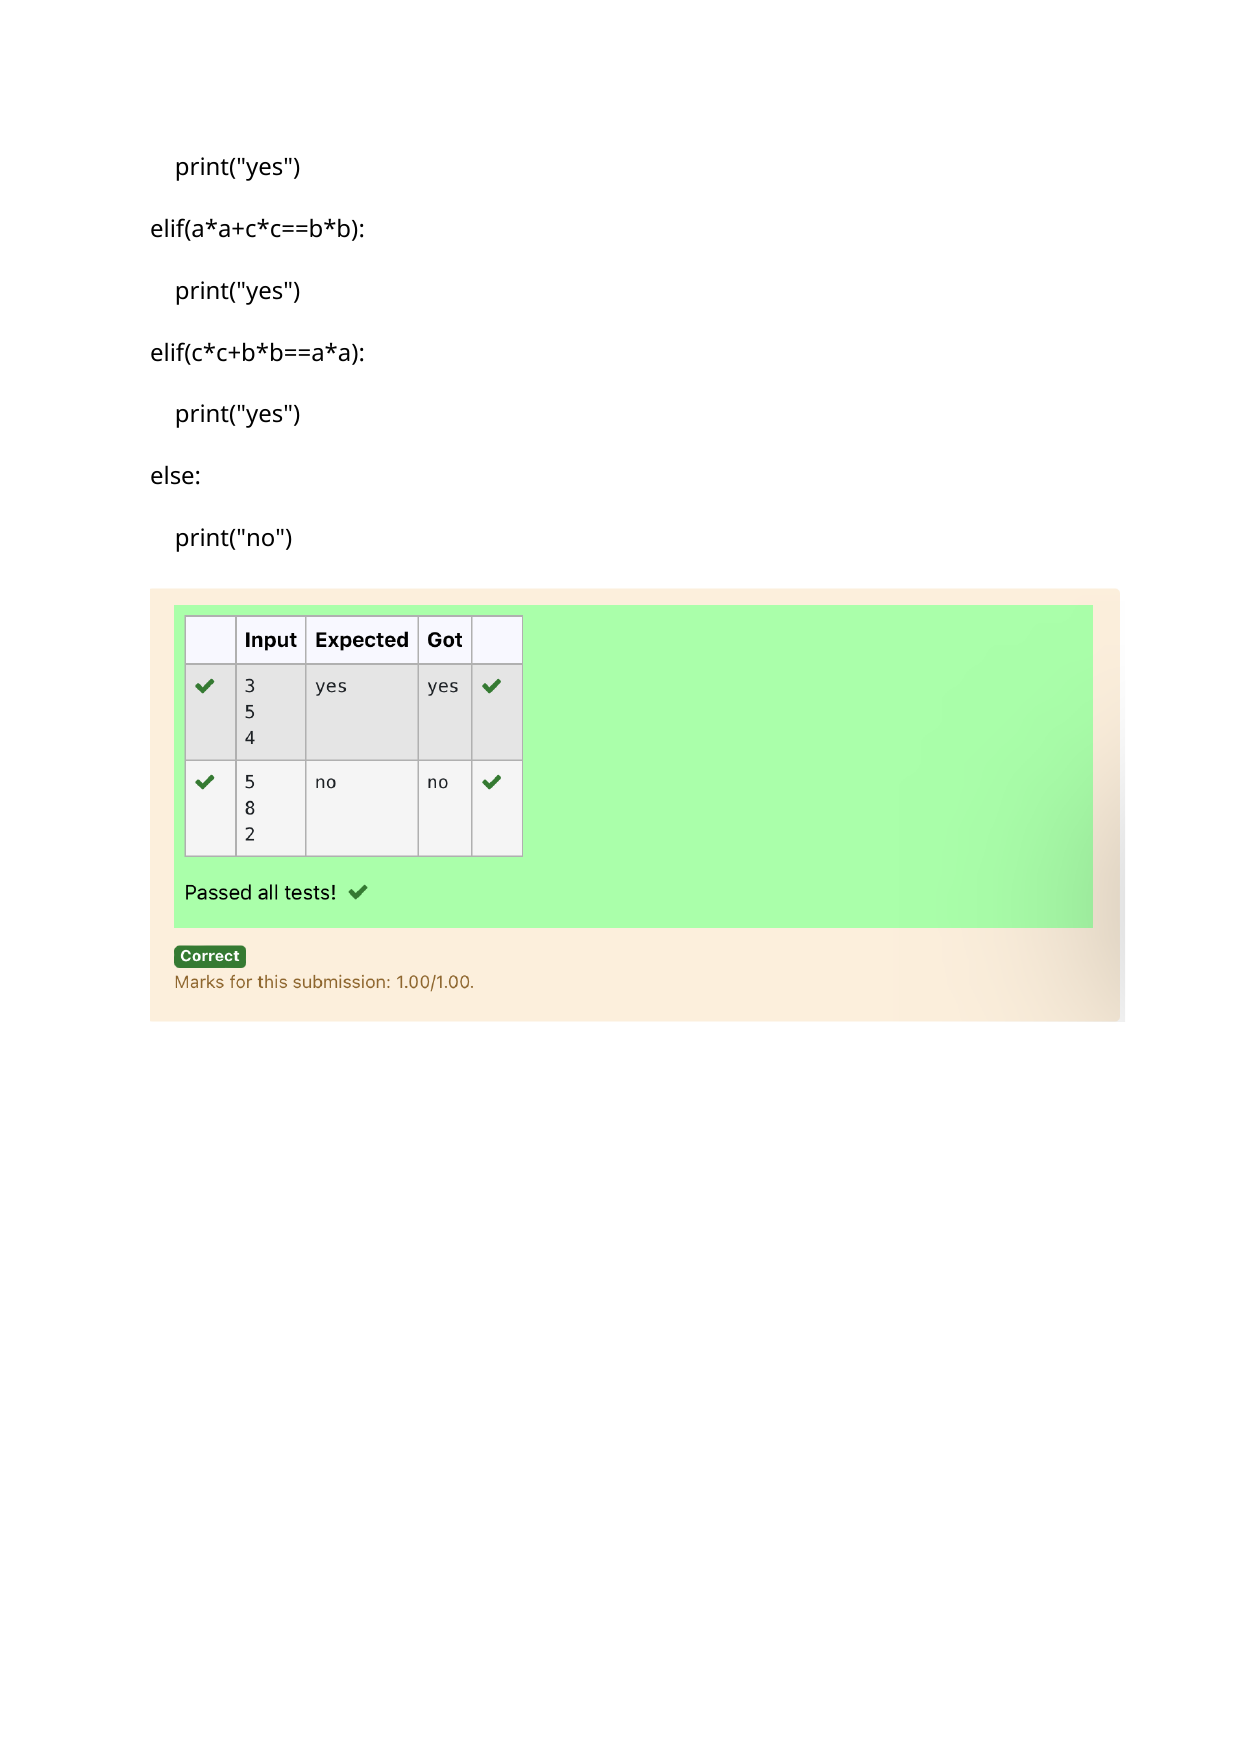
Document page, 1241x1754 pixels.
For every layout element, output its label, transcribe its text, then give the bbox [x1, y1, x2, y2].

picture [150, 582, 1125, 1022]
text print("yes") [150, 273, 1090, 306]
text print("yes") [150, 397, 1090, 430]
text elif(a*a+c*c==b*b): [150, 212, 1090, 244]
text print("yes") [150, 150, 1090, 183]
text else: [150, 459, 1090, 491]
text elif(c*c+b*b==a*a): [150, 335, 1090, 368]
text print("no") [150, 521, 1090, 553]
